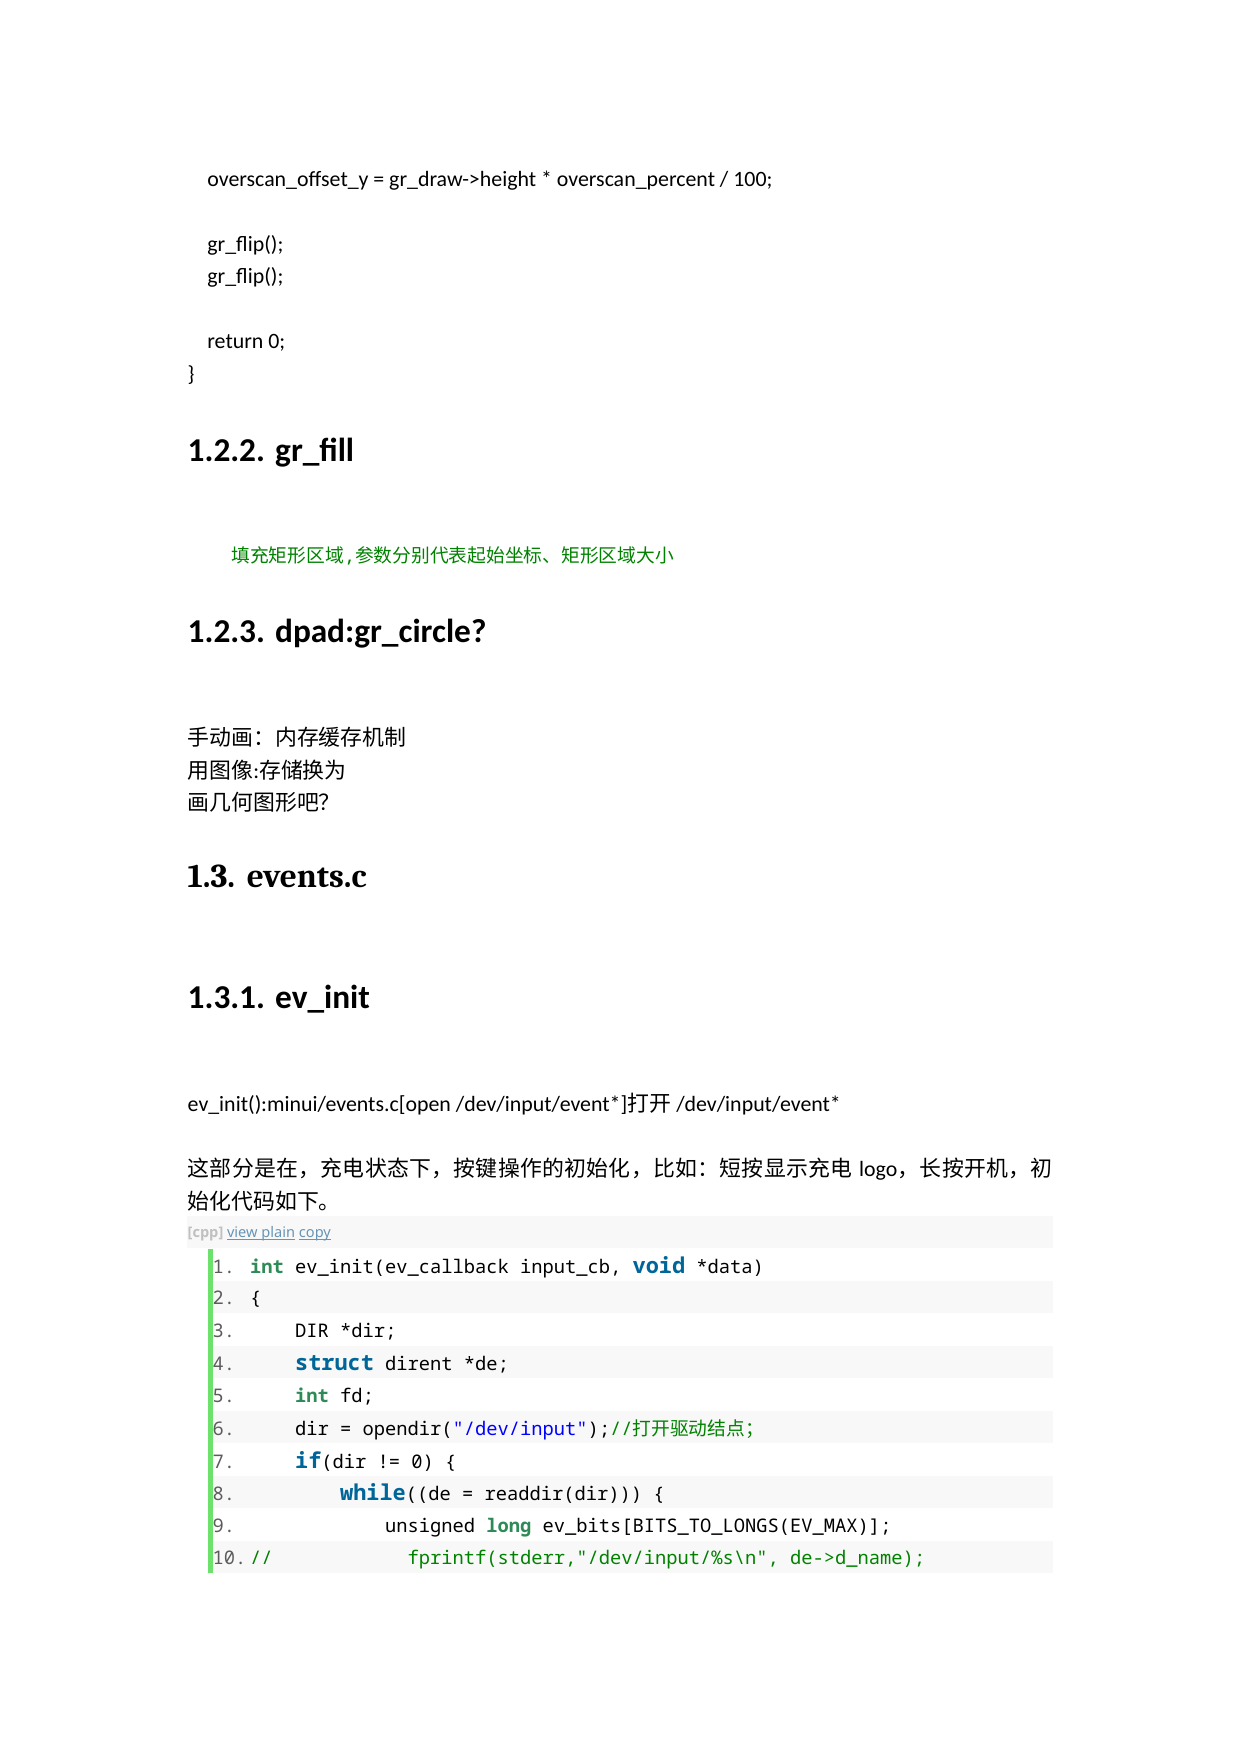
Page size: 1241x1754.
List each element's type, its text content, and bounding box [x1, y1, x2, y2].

subtitle events.c [187, 844, 1053, 909]
list if(dir != 0) { [213, 1443, 1053, 1476]
text 填充矩形区域,参数分别代表起始坐标、矩形区域大小 [187, 538, 1053, 571]
subtitle dpad:gr_circle? [187, 598, 1053, 663]
text gr_flip(); [187, 259, 1053, 292]
list while((de = readdir(dir))) { [213, 1476, 1053, 1508]
text } [187, 357, 1053, 389]
subtitle gr_fill [187, 417, 1053, 482]
text [cpp] view plain copy [187, 1216, 1053, 1248]
list int ev_init(ev_callback input_cb, void *data) [208, 1248, 1053, 1281]
list struct dirent *de; [213, 1346, 1053, 1378]
text return 0; [187, 324, 1053, 357]
text ev_init():minui/events.c[open /dev/input/event*]打开 /dev/input/event* [187, 1086, 1053, 1118]
text 这部分是在，充电状态下，按键操作的初始化，比如：短按显示充电logo，长按开机，初始化代码如下。 [187, 1151, 1053, 1216]
subtitle ev_init [187, 964, 1053, 1029]
list // fprintf(stderr,"/dev/input/%s\n", de->d_name); [213, 1541, 1053, 1573]
list dir = opendir("/dev/input");//打开驱动结点； [213, 1411, 1053, 1443]
list unsigned long ev_bits[BITS_TO_LONGS(EV_MAX)]; [213, 1508, 1053, 1541]
text 手动画：内存缓存机制 [187, 720, 1053, 752]
text 画几何图形吧？ [187, 785, 1053, 817]
text 用图像:存储换为 [187, 752, 1053, 785]
list DIR *dir; [213, 1313, 1053, 1346]
text gr_flip(); [187, 227, 1053, 259]
list int fd; [213, 1378, 1053, 1411]
text overscan_offset_y = gr_draw->height * overscan_percent / 100; [187, 162, 1053, 194]
list { [213, 1281, 1053, 1313]
